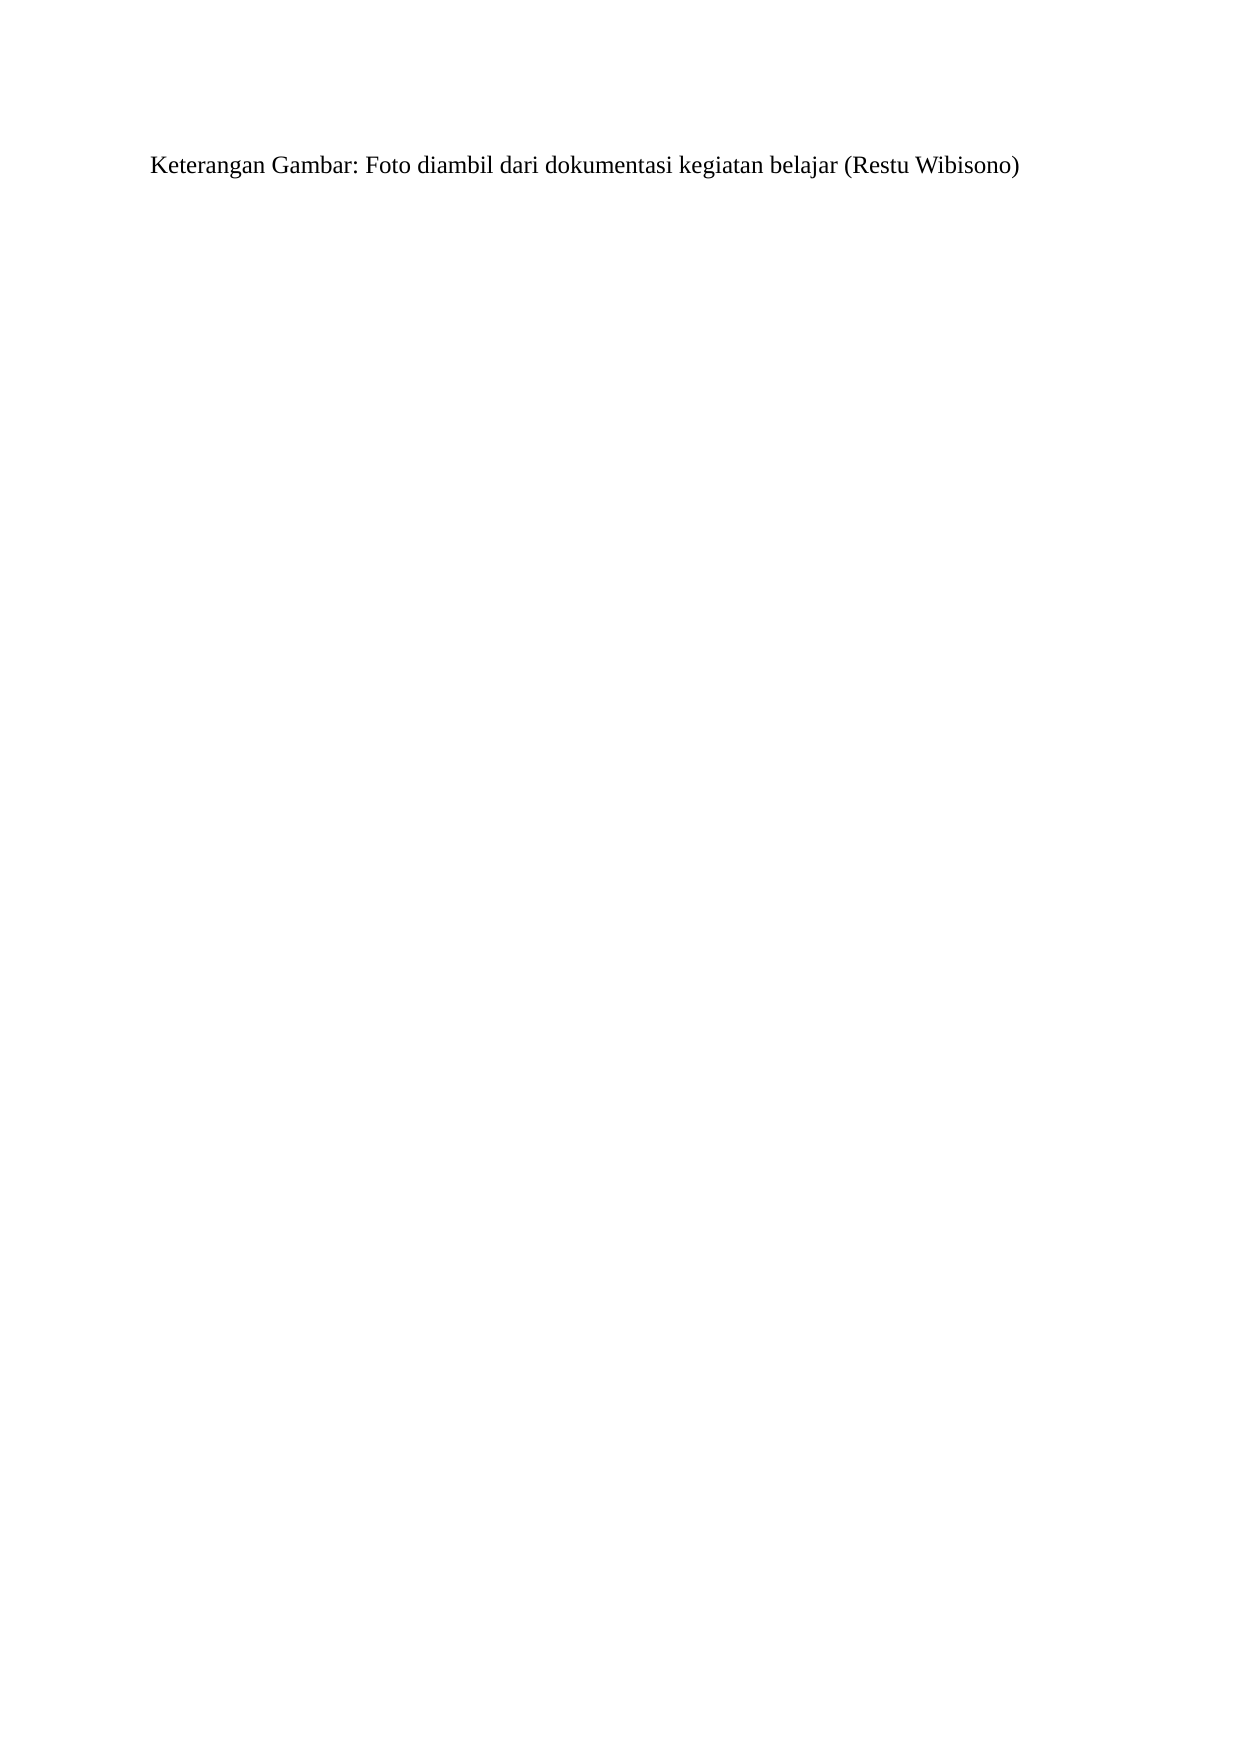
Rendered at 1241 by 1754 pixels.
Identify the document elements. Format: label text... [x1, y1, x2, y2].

text Keterangan Gambar: Foto diambil dari dokumentasi kegiatan belajar (Restu Wibisono) [150, 150, 1090, 179]
